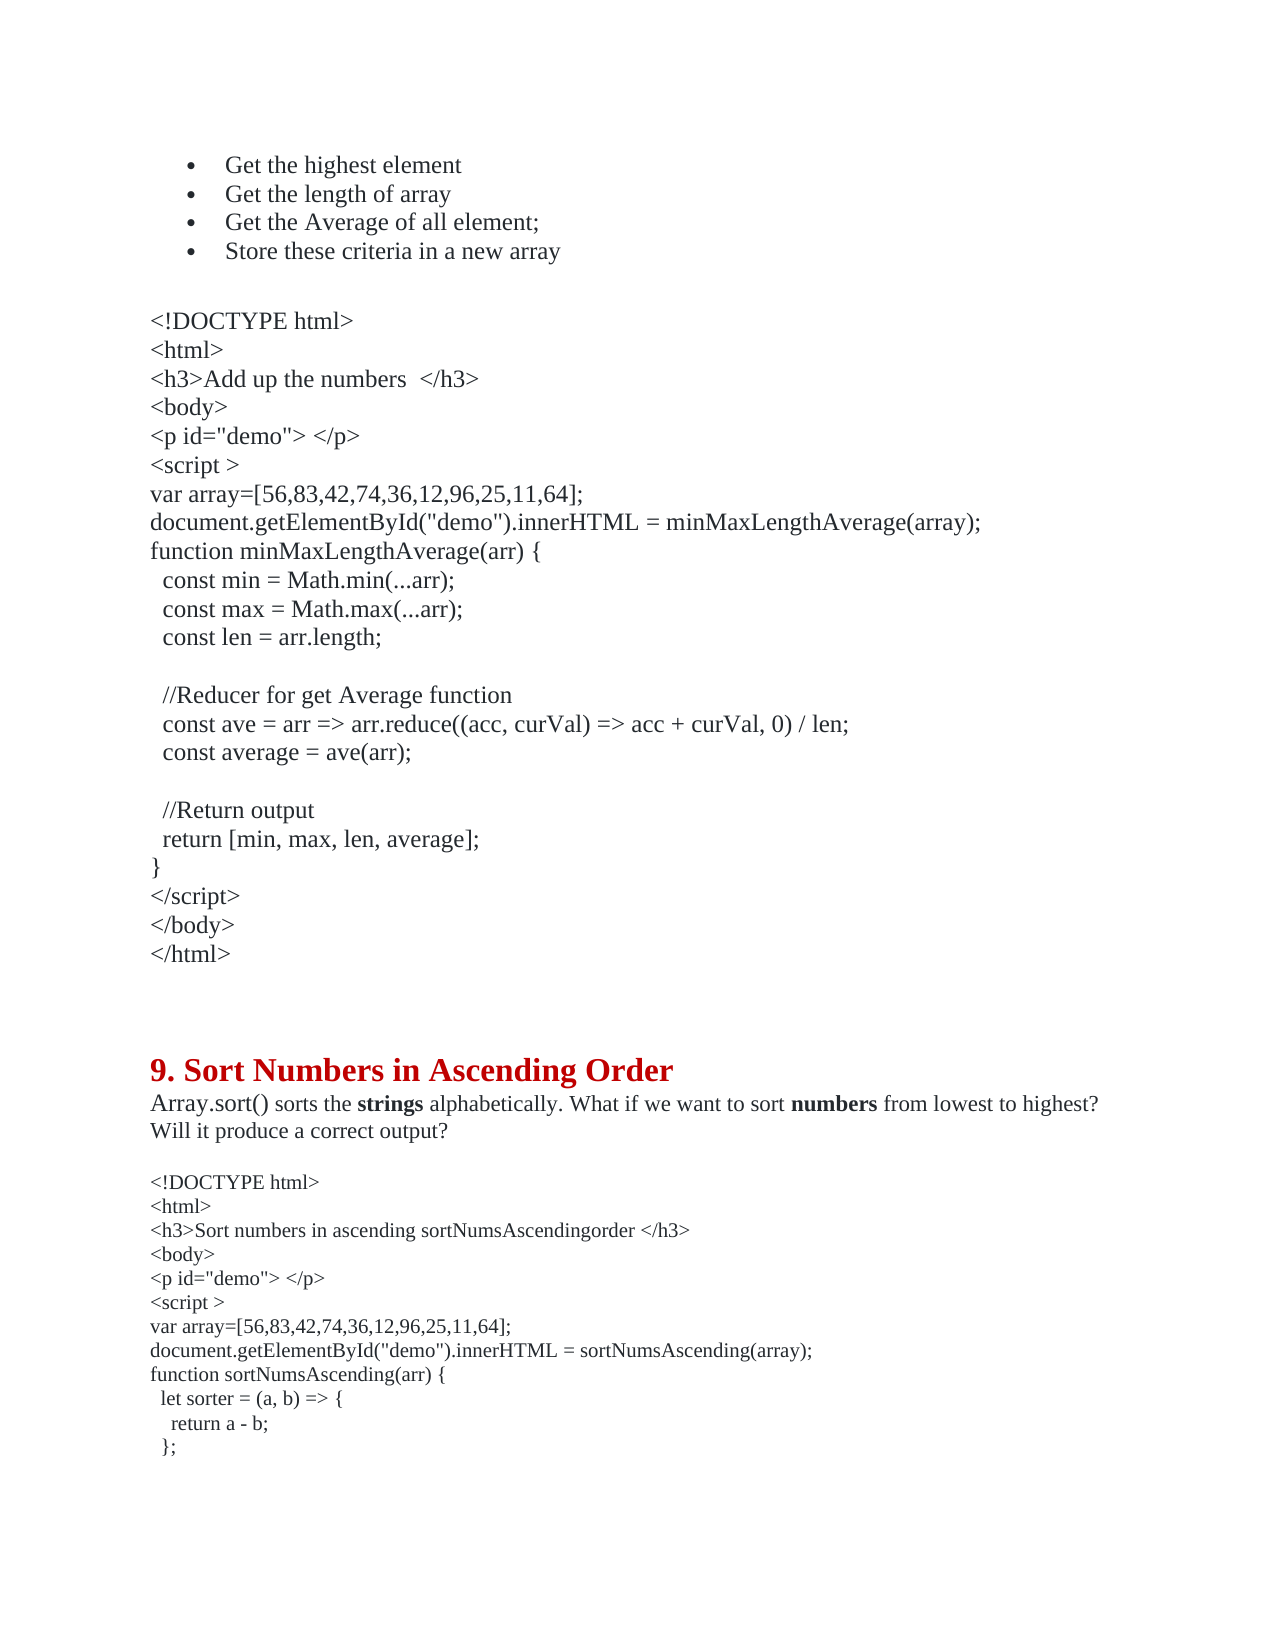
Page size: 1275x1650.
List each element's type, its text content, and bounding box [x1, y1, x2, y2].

text //Return output [150, 795, 1125, 824]
text const len = arr.length; [150, 622, 1125, 651]
text var array=[56,83,42,74,36,12,96,25,11,64]; [150, 479, 1125, 507]
text return [min, max, len, average]; [150, 824, 1125, 852]
text return a - b; [150, 1410, 1125, 1434]
text document.getElementById("demo").innerHTML = sortNumsAscending(array); [150, 1338, 1125, 1362]
text } [150, 852, 1125, 881]
text const min = Math.min(...arr); [150, 565, 1125, 594]
text const ave = arr => arr.reduce((acc, curVal) => acc + curVal, 0) / len; [150, 709, 1125, 737]
list Get the highest element [187, 150, 1125, 179]
text <script > [150, 1290, 1125, 1314]
text <p id="demo"> </p> [150, 421, 1125, 450]
text <h3>Sort numbers in ascending sortNumsAscendingorder </h3> [150, 1218, 1125, 1242]
text const average = ave(arr); [150, 737, 1125, 766]
list Store these criteria in a new array [187, 236, 1125, 265]
text var array=[56,83,42,74,36,12,96,25,11,64]; [150, 1314, 1125, 1338]
text <body> [150, 392, 1125, 421]
text function sortNumsAscending(arr) { [150, 1362, 1125, 1386]
text const max = Math.max(...arr); [150, 594, 1125, 622]
text }; [150, 1434, 1125, 1458]
text function minMaxLengthAverage(arr) { [150, 536, 1125, 565]
text <body> [150, 1242, 1125, 1266]
text //Reducer for get Average function [150, 680, 1125, 709]
list Get the length of array [187, 179, 1125, 207]
text <!DOCTYPE html> [150, 1170, 1125, 1194]
text Array.sort() sorts the strings alphabetically. What if we want to sort numbers from lowest to highest? Will it produce a correct output? [150, 1088, 1125, 1143]
text document.getElementById("demo").innerHTML = minMaxLengthAverage(array); [150, 507, 1125, 536]
text <script > [150, 450, 1125, 479]
text let sorter = (a, b) => { [150, 1386, 1125, 1410]
text 9. Sort Numbers in Ascending Order [150, 1050, 1125, 1088]
text </html> [150, 939, 1125, 967]
text <p id="demo"> </p> [150, 1266, 1125, 1290]
text </script> [150, 881, 1125, 910]
text <!DOCTYPE html> [150, 306, 1125, 335]
text <h3>Add up the numbers </h3> [150, 364, 1125, 392]
text </body> [150, 910, 1125, 939]
text <html> [150, 335, 1125, 364]
list Get the Average of all element; [187, 207, 1125, 236]
text <html> [150, 1194, 1125, 1218]
